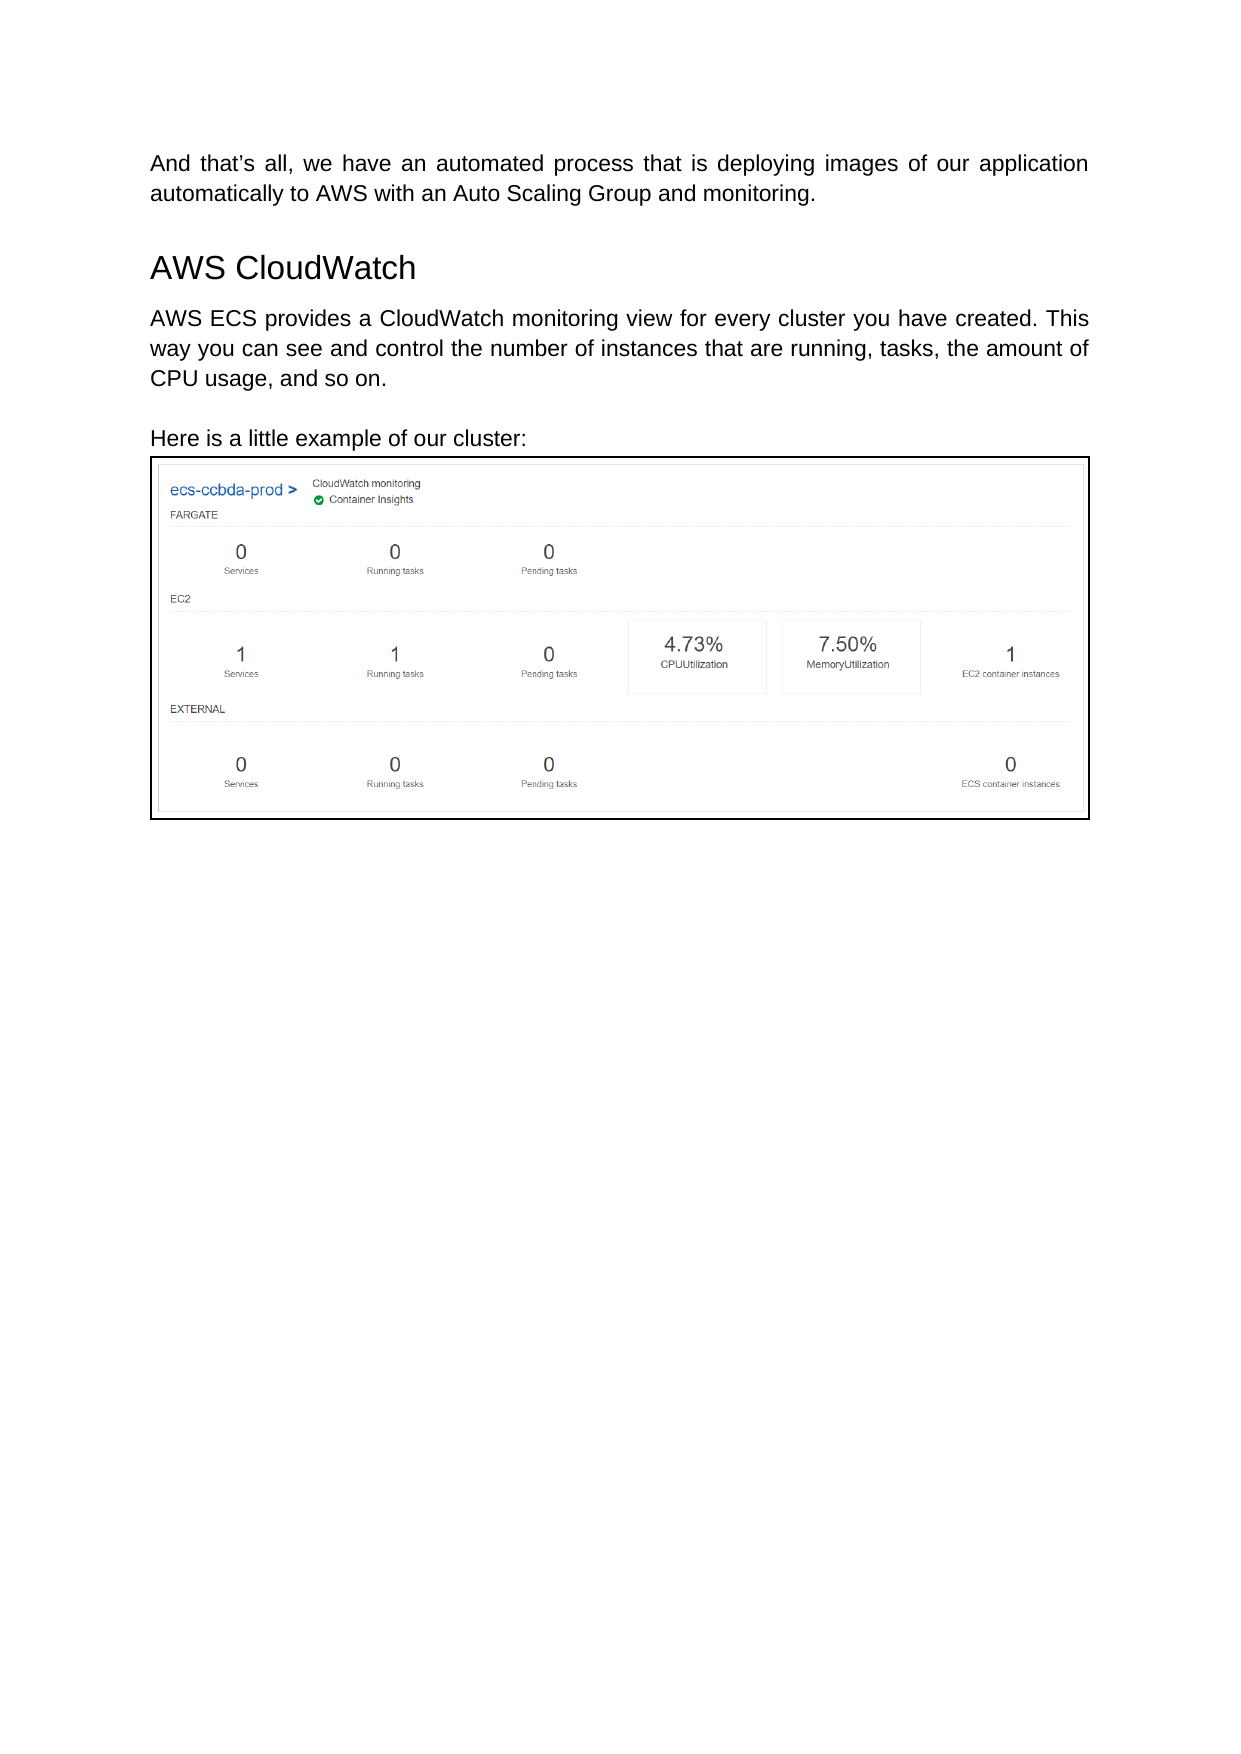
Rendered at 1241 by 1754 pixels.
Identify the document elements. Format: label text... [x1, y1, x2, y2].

text And that’s all, we have an automated process that is deploying images of our application automatically to AWS with an Auto Scaling Group and monitoring. [150, 150, 1090, 207]
text Here is a little example of our cluster: [150, 425, 1090, 452]
picture [152, 458, 1088, 818]
subtitle AWS CloudWatch [150, 248, 1090, 286]
text AWS ECS provides a CloudWatch monitoring view for every cluster you have created. This way you can see and control the number of instances that are running, tasks, the amount of CPU usage, and so on. [150, 304, 1090, 391]
